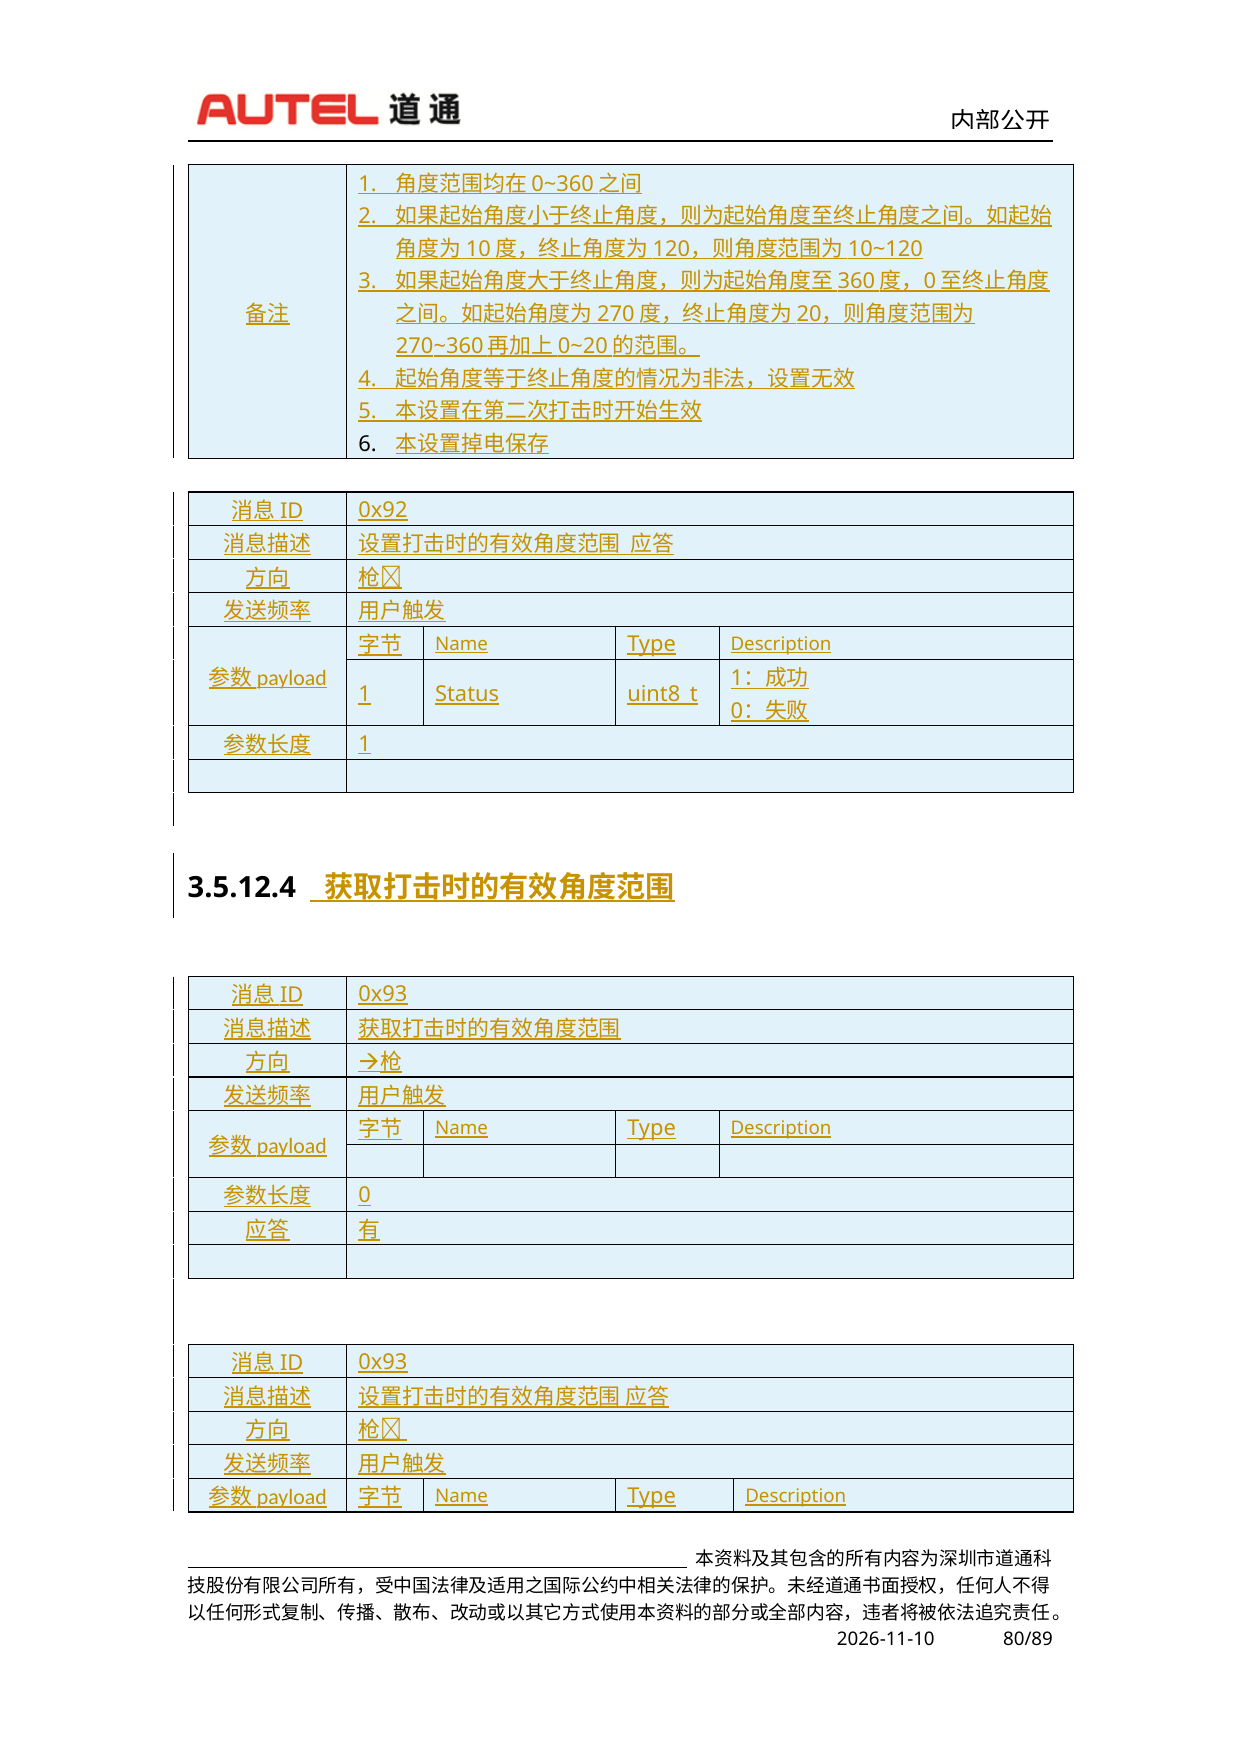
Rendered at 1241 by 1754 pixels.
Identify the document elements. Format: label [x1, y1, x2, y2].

picture [187, 88, 469, 130]
